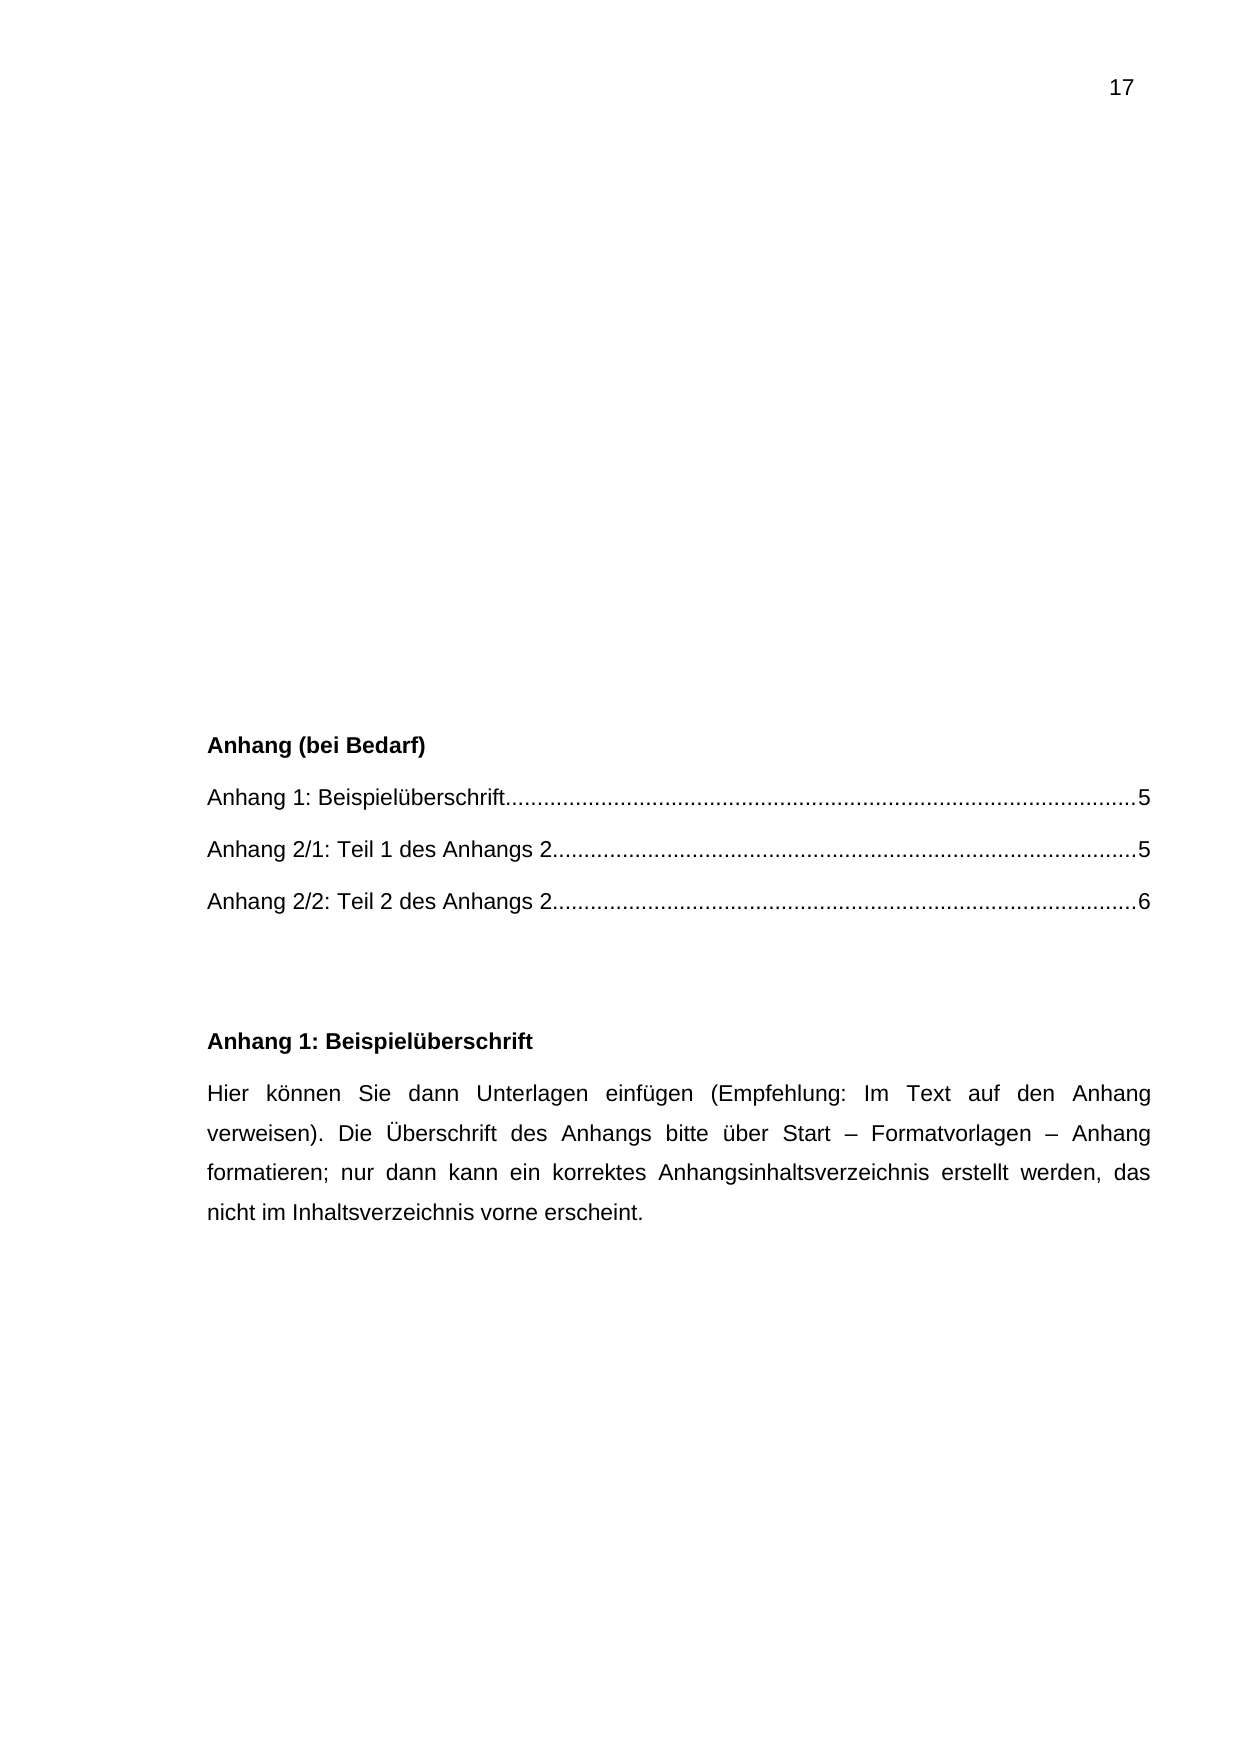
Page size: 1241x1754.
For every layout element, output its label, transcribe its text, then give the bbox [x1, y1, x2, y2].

text Anhang 2/1: Teil 1 des Anhangs 2 5 [207, 836, 1152, 862]
text Hier können Sie dann Unterlagen einfügen (Empfehlung: Im Text auf den Anhang verweisen). Die Überschrift des Anhangs bitte über Start – Formatvorlagen – Anhang formatieren; nur dann kann ein korrektes Anhangsinhaltsverzeichnis erstellt werden, das nicht im Inhaltsverzeichnis vorne erscheint. [207, 1080, 1152, 1225]
text Anhang (bei Bedarf) [207, 732, 1152, 758]
text Anhang 2/2: Teil 2 des Anhangs 2 6 [207, 888, 1152, 914]
text Anhang 1: Beispielüberschrift 5 [207, 784, 1152, 810]
text Anhang 1: Beispielüberschrift [207, 1028, 1152, 1054]
